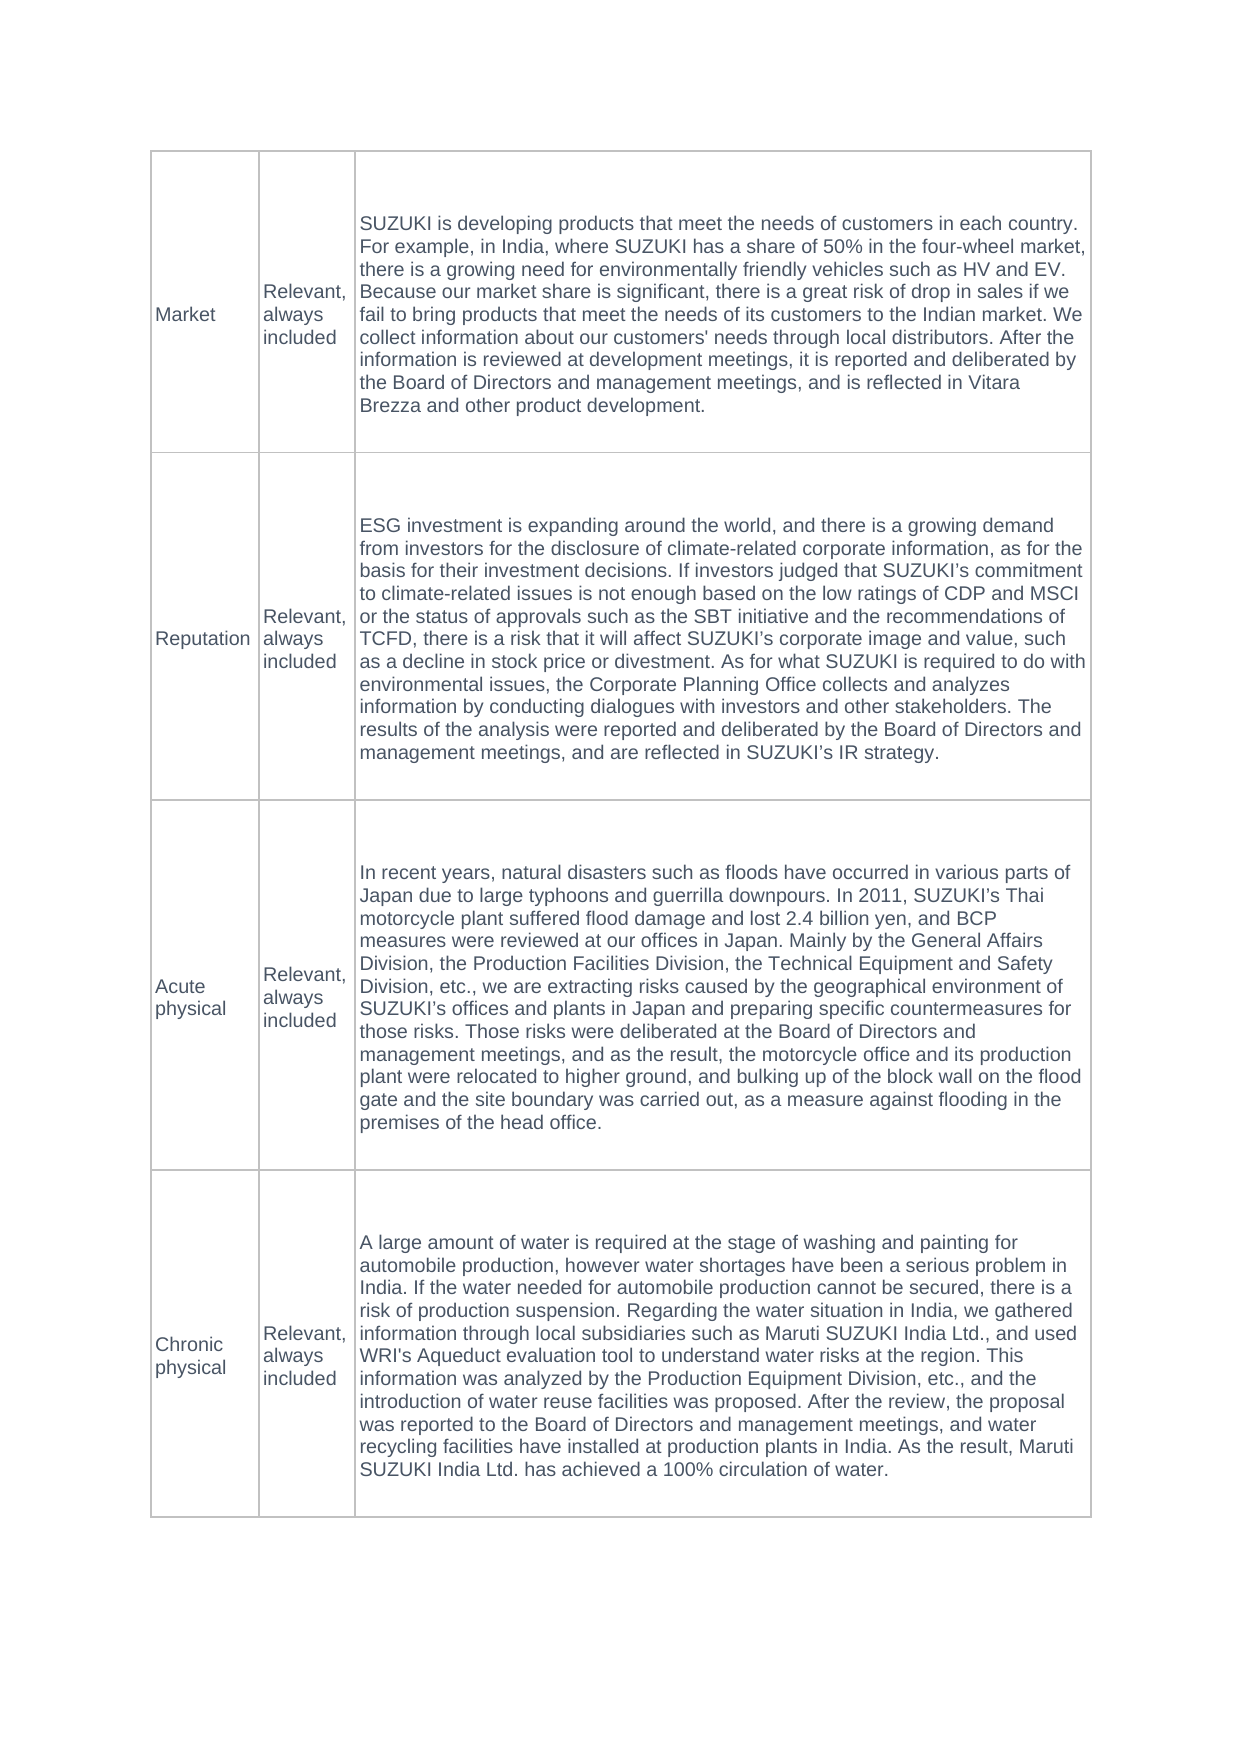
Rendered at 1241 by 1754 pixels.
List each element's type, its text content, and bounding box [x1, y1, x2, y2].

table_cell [260, 152, 354, 452]
table_cell Relevant, always included [260, 801, 354, 1169]
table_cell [260, 1171, 354, 1516]
table_cell Relevant, always included [260, 453, 354, 799]
table_cell Chronic physical [152, 1171, 258, 1516]
table_cell In recent years, natural disasters such as floods have occurred in various parts of Japan due to large typhoons and guerrilla downpours. In 2011, SUZUKI’s Thai motorcycle plant suffered flood damage and lost 2.4 billion yen, and BCP measures were reviewed at our offices in Japan. Mainly by the General Affairs Division, the Production Facilities Division, the Technical Equipment and Safety Division, etc., we are extracting risks caused by the geographical environment of SUZUKI’s offices and plants in Japan and preparing specific countermeasures for those risks. Those risks were deliberated at the Board of Directors and management meetings, and as the result, the motorcycle office and its production plant were relocated to higher ground, and bulking up of the block wall on the flood gate and the site boundary was carried out, as a measure against flooding in the premises of the head office. [356, 801, 1090, 1169]
table_cell SUZUKI is developing products that meet the needs of customers in each country. For example, in India, where SUZUKI has a share of 50% in the four-wheel market, there is a growing need for environmentally friendly vehicles such as HV and EV. Because our market share is significant, there is a great risk of drop in sales if we fail to bring products that meet the needs of its customers to the Indian market. We collect information about our customers' needs through local distributors. After the information is reviewed at development meetings, it is reported and deliberated by the Board of Directors and management meetings, and is reflected in Vitara Brezza and other product development. [356, 152, 1090, 452]
table_cell A large amount of water is required at the stage of washing and painting for automobile production, however water shortages have been a serious problem in India. If the water needed for automobile production cannot be secured, there is a risk of production suspension. Regarding the water situation in India, we gathered information through local subsidiaries such as Maruti SUZUKI India Ltd., and used WRI's Aqueduct evaluation tool to understand water risks at the region. This information was analyzed by the Production Equipment Division, etc., and the introduction of water reuse facilities was proposed. After the review, the proposal was reported to the Board of Directors and management meetings, and water recycling facilities have installed at production plants in India. As the result, Maruti SUZUKI India Ltd. has achieved a 100% circulation of water. [356, 1171, 1090, 1516]
table_cell Reputation [152, 453, 258, 799]
table_cell Market [152, 152, 258, 452]
table_cell ESG investment is expanding around the world, and there is a growing demand from investors for the disclosure of climate-related corporate information, as for the basis for their investment decisions. If investors judged that SUZUKI’s commitment to climate-related issues is not enough based on the low ratings of CDP and MSCI or the status of approvals such as the SBT initiative and the recommendations of TCFD, there is a risk that it will affect SUZUKI’s corporate image and value, such as a decline in stock price or divestment. As for what SUZUKI is required to do with environmental issues, the Corporate Planning Office collects and analyzes information by conducting dialogues with investors and other stakeholders. The results of the analysis were reported and deliberated by the Board of Directors and management meetings, and are reflected in SUZUKI’s IR strategy. [356, 453, 1090, 799]
table_cell Acute physical [152, 801, 258, 1169]
